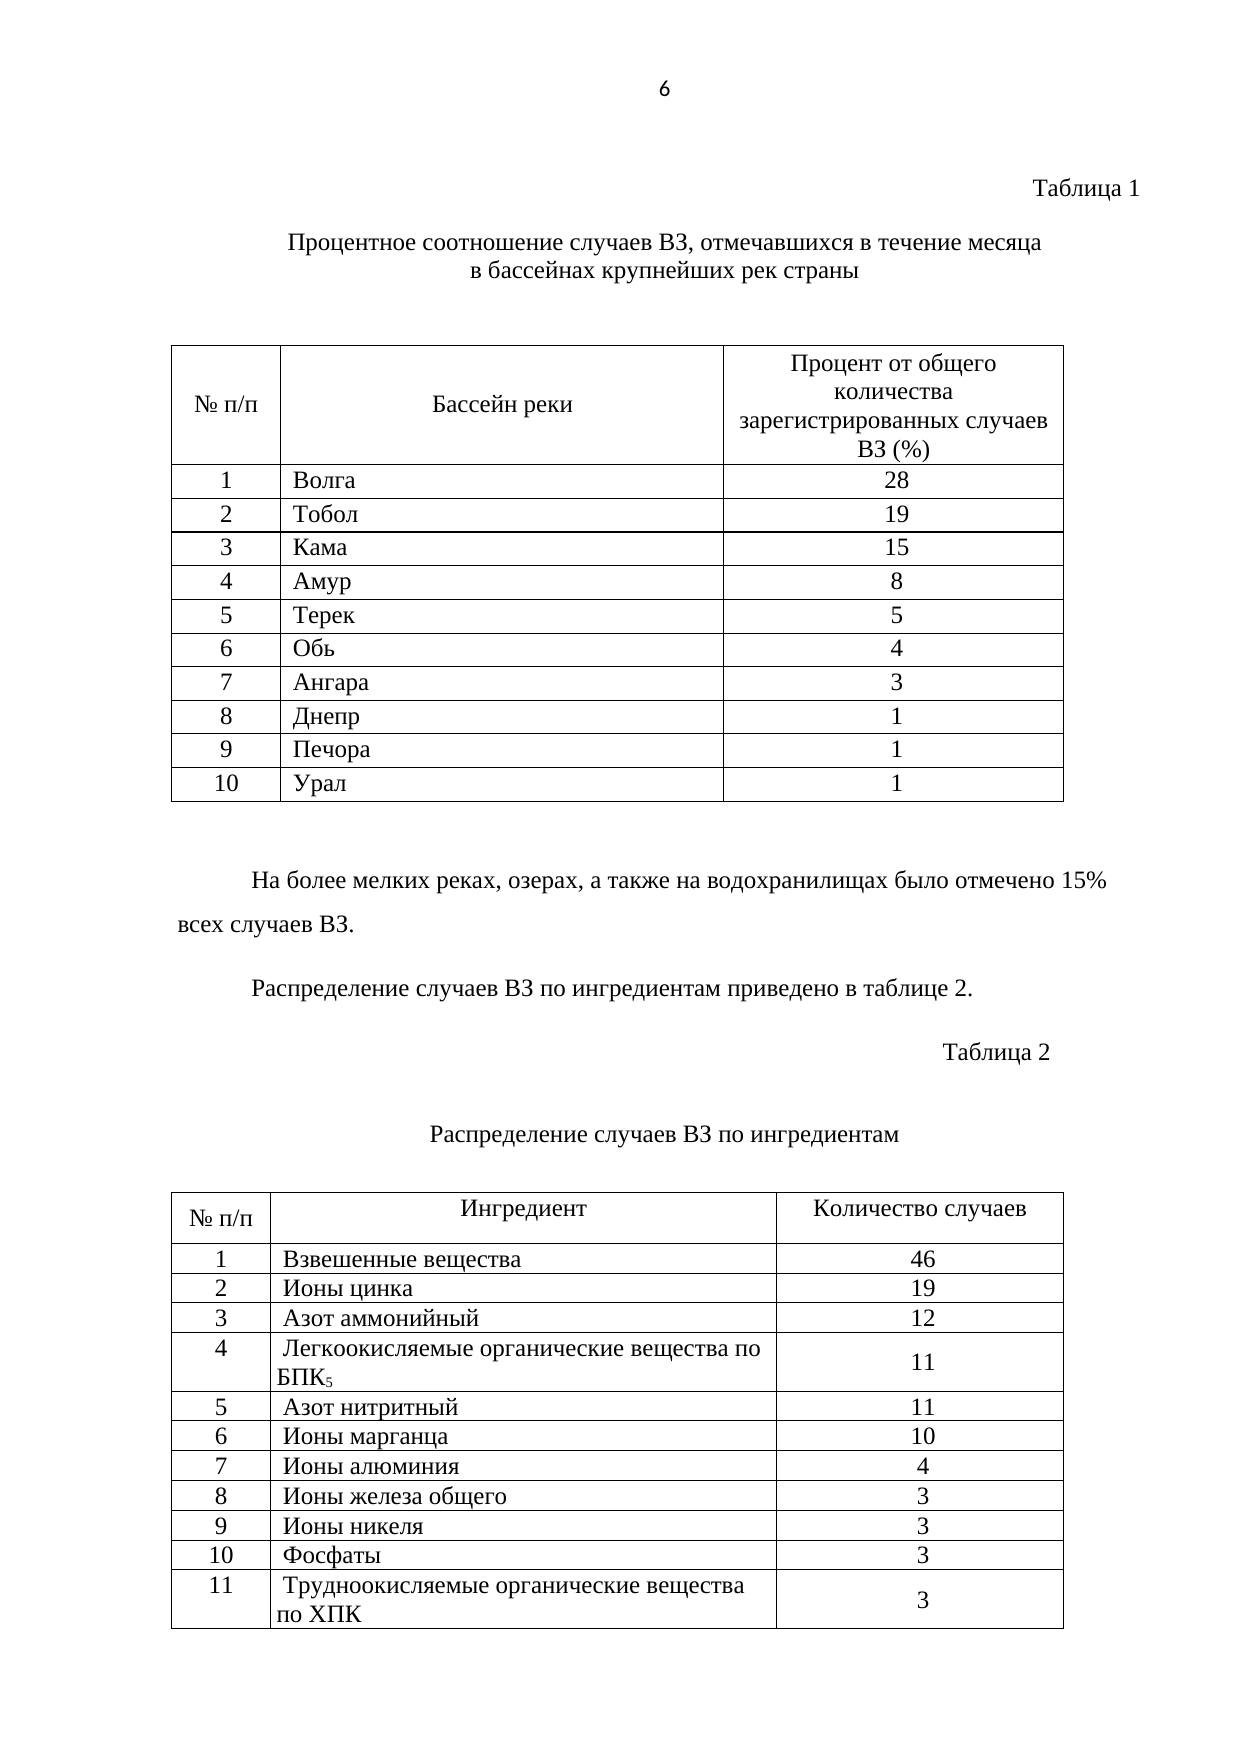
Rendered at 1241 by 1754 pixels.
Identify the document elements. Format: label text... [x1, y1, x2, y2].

table_cell 6 [172, 634, 280, 666]
text Распределение случаев ВЗ по ингредиентам приведено в таблице 2. [177, 973, 1152, 1001]
table_cell Ионы никеля [271, 1511, 776, 1539]
table_cell 5 [724, 600, 1063, 632]
table_cell 1 [724, 768, 1063, 801]
table_cell Азот аммонийный [271, 1303, 776, 1332]
table_cell Трудноокисляемые органические вещества по ХПК [271, 1570, 776, 1628]
table_cell 4 [777, 1451, 1063, 1480]
table_cell 4 [724, 634, 1063, 666]
table_cell 8 [172, 701, 280, 733]
table_cell 8 [172, 1481, 270, 1510]
table_cell 1 [724, 701, 1063, 733]
table_cell 3 [777, 1541, 1063, 1569]
table_header Ингредиент [271, 1193, 776, 1243]
table_cell Легкоокисляемые органические вещества по БПК5 [271, 1333, 776, 1391]
table_cell 3 [777, 1570, 1063, 1628]
table_cell 10 [777, 1421, 1063, 1450]
table_cell Фосфаты [271, 1541, 776, 1569]
table_cell 10 [172, 1541, 270, 1569]
table_cell 7 [172, 1451, 270, 1480]
table_cell 3 [777, 1511, 1063, 1539]
table_cell 11 [777, 1333, 1063, 1391]
table_header Бассейн реки [281, 346, 723, 464]
table_cell 8 [724, 566, 1063, 599]
table_cell 12 [777, 1303, 1063, 1332]
text Распределение случаев ВЗ по ингредиентам [177, 1119, 1152, 1148]
table_cell 46 [777, 1244, 1063, 1272]
table_cell 9 [172, 1511, 270, 1539]
table_cell 9 [172, 734, 280, 767]
table_cell 3 [172, 533, 280, 565]
table_cell 28 [724, 465, 1063, 498]
table_cell 1 [724, 734, 1063, 767]
table_cell 6 [172, 1421, 270, 1450]
table_cell 19 [724, 499, 1063, 531]
table_cell 11 [777, 1392, 1063, 1420]
table_cell Ионы алюминия [271, 1451, 776, 1480]
table_header Процент от общего количества зарегистрированных случаев ВЗ (%) [724, 346, 1063, 464]
table_cell Кама [281, 533, 723, 565]
table_cell 4 [172, 566, 280, 599]
table_cell Обь [281, 634, 723, 666]
table_cell Днепр [281, 701, 723, 733]
text Таблица 1 [177, 173, 1152, 202]
table_cell 4 [172, 1333, 270, 1391]
table_cell 15 [724, 533, 1063, 565]
table_cell 3 [777, 1481, 1063, 1510]
table_cell Урал [281, 768, 723, 801]
text Процентное соотношение случаев ВЗ, отмечавшихся в течение месяца [177, 227, 1152, 255]
table_cell Амур [281, 566, 723, 599]
table_cell 10 [172, 768, 280, 801]
table_cell 3 [724, 667, 1063, 700]
table_cell 2 [172, 1274, 270, 1302]
table_cell Взвешенные вещества [271, 1244, 776, 1272]
text На более мелких реках, озерах, а также на водохранилищах было отмечено 15% всех случаев ВЗ. [177, 866, 1152, 937]
table_cell 1 [172, 1244, 270, 1272]
table_cell 7 [172, 667, 280, 700]
text в бассейнах крупнейших рек страны [177, 255, 1152, 284]
table_header № п/п [172, 1193, 270, 1243]
table_cell Ионы железа общего [271, 1481, 776, 1510]
table_cell Волга [281, 465, 723, 498]
table_cell Ионы цинка [271, 1274, 776, 1302]
table_cell 3 [172, 1303, 270, 1332]
table_cell 5 [172, 600, 280, 632]
table_header № п/п [172, 346, 280, 464]
table_cell Печора [281, 734, 723, 767]
table_cell Тобол [281, 499, 723, 531]
table_cell 2 [172, 499, 280, 531]
table_cell 19 [777, 1274, 1063, 1302]
table_cell 11 [172, 1570, 270, 1628]
table_cell 1 [172, 465, 280, 498]
table_cell Азот нитритный [271, 1392, 776, 1420]
table_cell Ангара [281, 667, 723, 700]
table_cell Ионы марганца [271, 1421, 776, 1450]
table_cell Терек [281, 600, 723, 632]
table_header Количество случаев [777, 1193, 1063, 1243]
table_cell 5 [172, 1392, 270, 1420]
text Таблица 2 [177, 1037, 1152, 1065]
